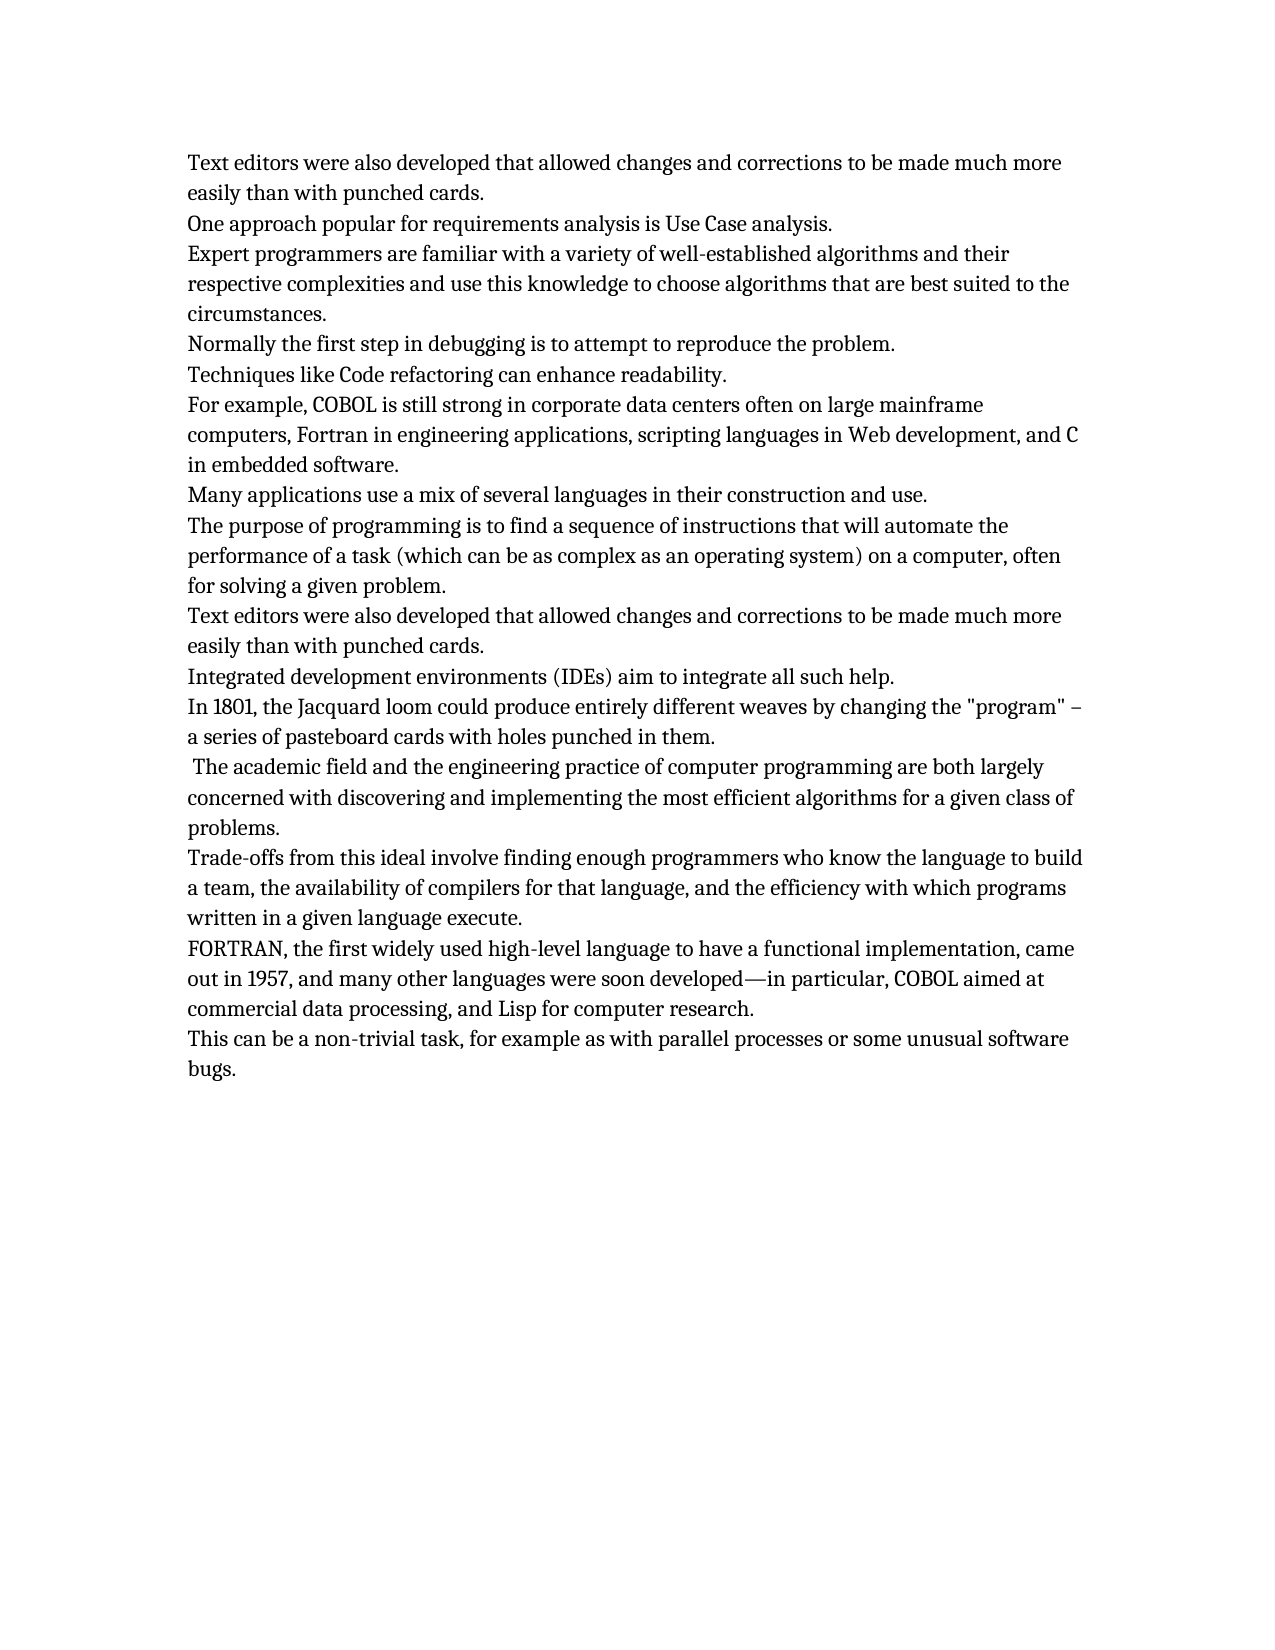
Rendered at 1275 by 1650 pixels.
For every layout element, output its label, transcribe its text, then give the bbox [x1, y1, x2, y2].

text Text editors were also developed that allowed changes and corrections to be made much more easily than with punched cards. One approach popular for requirements analysis is Use Case analysis. Expert programmers are familiar with a variety of well-established algorithms and their respective complexities and use this knowledge to choose algorithms that are best suited to the circumstances. Normally the first step in debugging is to attempt to reproduce the problem. Techniques like Code refactoring can enhance readability. For example, COBOL is still strong in corporate data centers often on large mainframe computers, Fortran in engineering applications, scripting languages in Web development, and C in embedded software. Many applications use a mix of several languages in their construction and use. The purpose of programming is to find a sequence of instructions that will automate the performance of a task (which can be as complex as an operating system) on a computer, often for solving a given problem. Text editors were also developed that allowed changes and corrections to be made much more easily than with punched cards. Integrated development environments (IDEs) aim to integrate all such help. In 1801, the Jacquard loom could produce entirely different weaves by changing the "program" – a series of pasteboard cards with holes punched in them. The academic field and the engineering practice of computer programming are both largely concerned with discovering and implementing the most efficient algorithms for a given class of problems. Trade-offs from this ideal involve finding enough programmers who know the language to build a team, the availability of compilers for that language, and the efficiency with which programs written in a given language execute. FORTRAN, the first widely used high-level language to have a functional implementation, came out in 1957, and many other languages were soon developed—in particular, COBOL aimed at commercial data processing, and Lisp for computer research. This can be a non-trivial task, for example as with parallel processes or some unusual software bugs. [187, 150, 1087, 1083]
